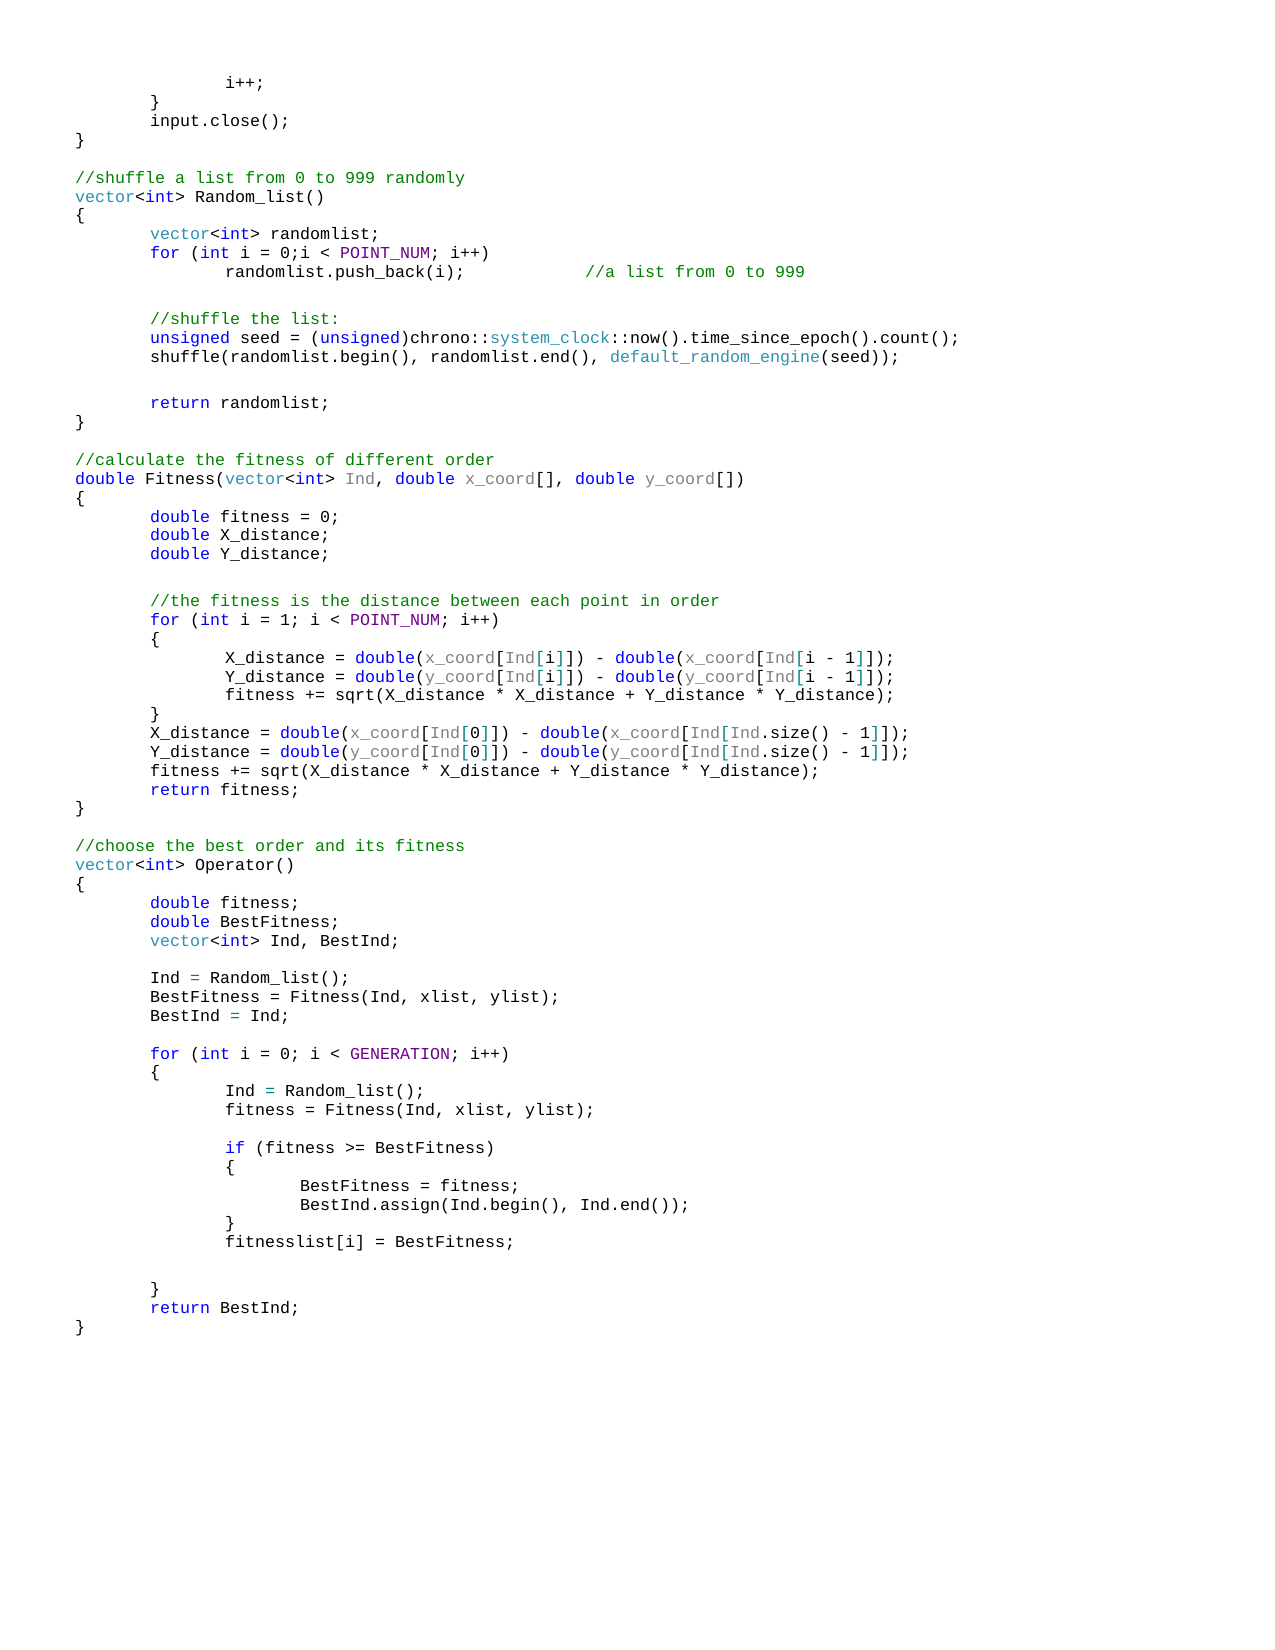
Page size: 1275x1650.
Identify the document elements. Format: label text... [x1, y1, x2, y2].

text } [75, 1281, 1200, 1299]
text return fitness; [75, 781, 1200, 800]
text if (fitness >= BestFitness) [75, 1139, 1200, 1158]
text double X_distance; [75, 527, 1200, 546]
text i++; [75, 75, 1200, 94]
text BestFitness = fitness; [75, 1177, 1200, 1196]
text //shuffle a list from 0 to 999 randomly [75, 169, 1200, 188]
text vector<int> randomlist; [75, 226, 1200, 245]
text X_distance = double(x_coord[Ind[0]]) - double(x_coord[Ind[Ind.size() - 1]]); [75, 725, 1200, 743]
text shuffle(randomlist.begin(), randomlist.end(), default_random_engine(seed)); [75, 348, 1200, 367]
text } [75, 94, 1200, 113]
text vector<int> Random_list() [75, 188, 1200, 207]
text { [75, 207, 1200, 226]
text } [75, 414, 1200, 433]
text randomlist.push_back(i); //a list from 0 to 999 [75, 263, 1200, 282]
text Ind = Random_list(); [75, 1083, 1200, 1102]
text fitnesslist[i] = BestFitness; [75, 1234, 1200, 1253]
text Ind = Random_list(); [75, 970, 1200, 989]
text //shuffle the list: [75, 310, 1200, 329]
text { [75, 1158, 1200, 1177]
text fitness += sqrt(X_distance * X_distance + Y_distance * Y_distance); [75, 687, 1200, 706]
text Y_distance = double(y_coord[Ind[i]]) - double(y_coord[Ind[i - 1]]); [75, 668, 1200, 687]
text double fitness = 0; [75, 508, 1200, 527]
text } [75, 1318, 1200, 1337]
text double fitness; [75, 894, 1200, 913]
text for (int i = 0;i < POINT_NUM; i++) [75, 245, 1200, 263]
text vector<int> Operator() [75, 857, 1200, 876]
text { [75, 1064, 1200, 1083]
text vector<int> Ind, BestInd; [75, 932, 1200, 951]
text } [75, 132, 1200, 150]
text for (int i = 0; i < GENERATION; i++) [75, 1045, 1200, 1064]
text { [75, 630, 1200, 649]
text X_distance = double(x_coord[Ind[i]]) - double(x_coord[Ind[i - 1]]); [75, 649, 1200, 668]
text { [75, 489, 1200, 508]
text for (int i = 1; i < POINT_NUM; i++) [75, 612, 1200, 630]
text { [75, 876, 1200, 894]
text input.close(); [75, 113, 1200, 132]
text unsigned seed = (unsigned)chrono::system_clock::now().time_since_epoch().count(); [75, 329, 1200, 348]
text double BestFitness; [75, 913, 1200, 932]
text //the fitness is the distance between each point in order [75, 593, 1200, 612]
text fitness += sqrt(X_distance * X_distance + Y_distance * Y_distance); [75, 762, 1200, 781]
text //choose the best order and its fitness [75, 838, 1200, 857]
text BestFitness = Fitness(Ind, xlist, ylist); [75, 989, 1200, 1007]
text } [75, 706, 1200, 725]
text fitness = Fitness(Ind, xlist, ylist); [75, 1102, 1200, 1121]
text BestInd = Ind; [75, 1007, 1200, 1026]
text double Fitness(vector<int> Ind, double x_coord[], double y_coord[]) [75, 470, 1200, 489]
text Y_distance = double(y_coord[Ind[0]]) - double(y_coord[Ind[Ind.size() - 1]]); [75, 743, 1200, 762]
text } [75, 800, 1200, 819]
text BestInd.assign(Ind.begin(), Ind.end()); [75, 1196, 1200, 1215]
text //calculate the fitness of different order [75, 452, 1200, 470]
text return randomlist; [75, 395, 1200, 414]
text return BestInd; [75, 1299, 1200, 1318]
text } [75, 1215, 1200, 1234]
text double Y_distance; [75, 546, 1200, 565]
